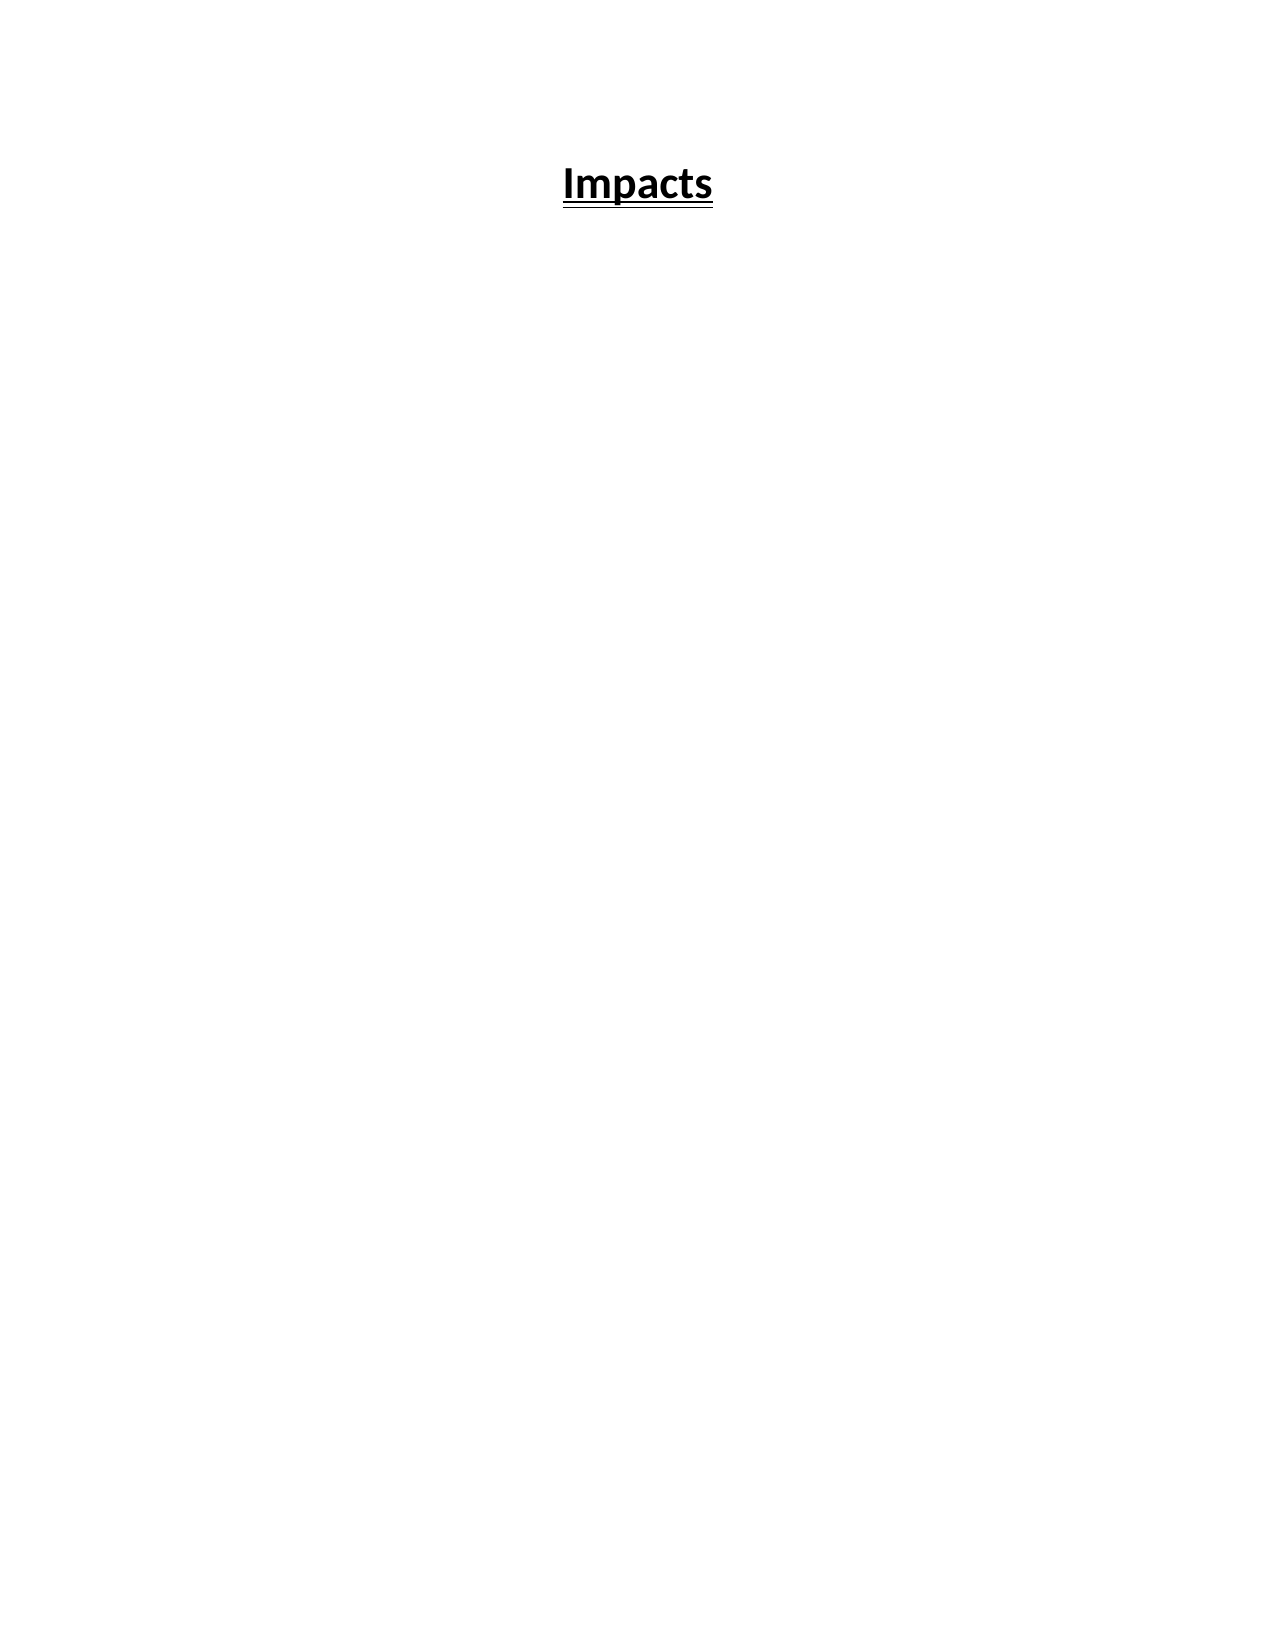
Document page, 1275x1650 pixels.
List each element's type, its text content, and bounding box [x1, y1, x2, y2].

subtitle Impacts [187, 154, 1087, 210]
